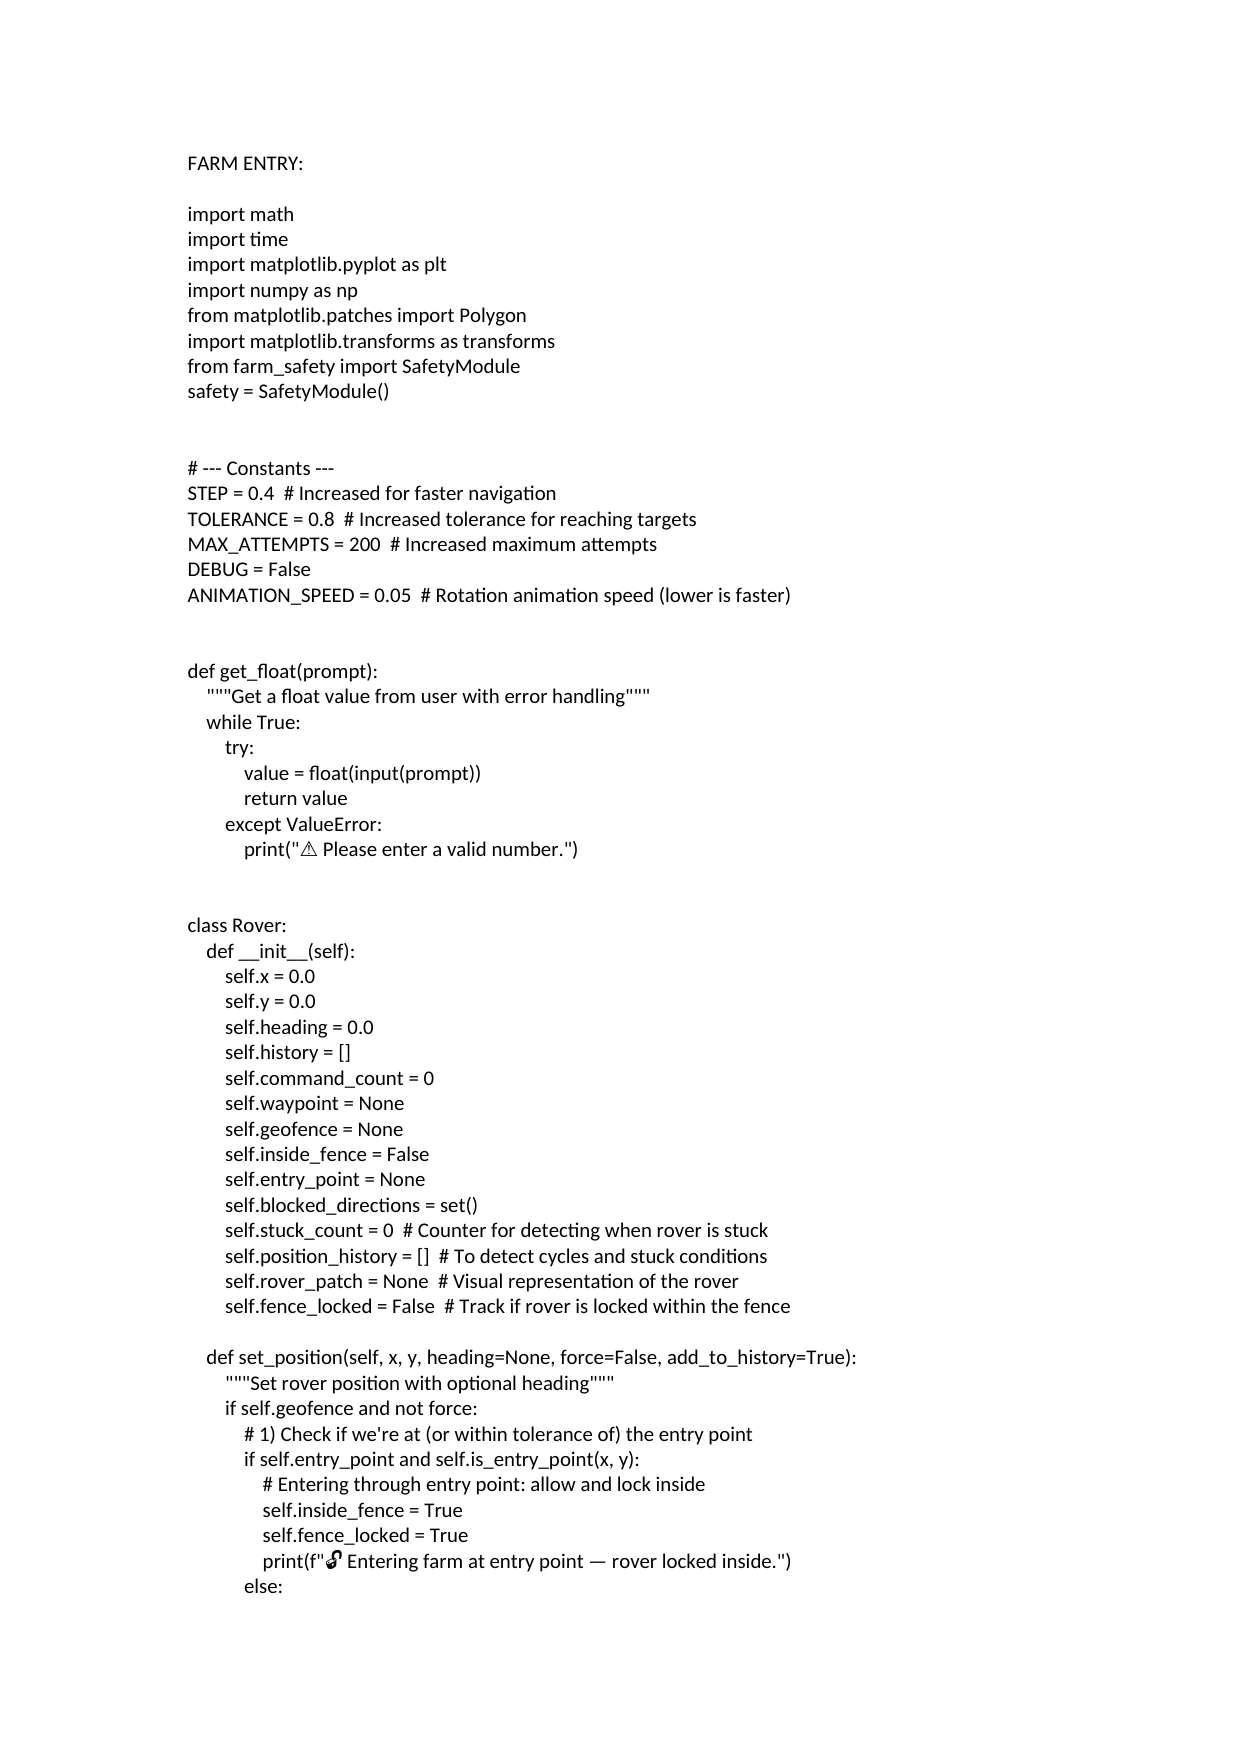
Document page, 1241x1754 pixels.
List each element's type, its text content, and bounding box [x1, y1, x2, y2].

text value = float(input(prompt)) [187, 760, 1053, 785]
text class Rover: [187, 912, 1053, 938]
text self.x = 0.0 [187, 963, 1053, 989]
text self.blocked_directions = set() [187, 1192, 1053, 1217]
text self.geofence = None [187, 1116, 1053, 1141]
text MAX_ATTEMPTS = 200 # Increased maximum attempts [187, 531, 1053, 557]
text try: [187, 734, 1053, 760]
text self.y = 0.0 [187, 989, 1053, 1014]
text import numpy as np [187, 277, 1053, 302]
text if self.geofence and not force: [187, 1395, 1053, 1421]
text DEBUG = False [187, 557, 1053, 582]
text self.command_count = 0 [187, 1065, 1053, 1090]
text print(f"🔓 Entering farm at entry point — rover locked inside.") [187, 1548, 1053, 1573]
text self.fence_locked = False # Track if rover is locked within the fence [187, 1294, 1053, 1319]
text self.inside_fence = True [187, 1497, 1053, 1522]
text """Set rover position with optional heading""" [187, 1370, 1053, 1395]
text from farm_safety import SafetyModule [187, 353, 1053, 379]
text except ValueError: [187, 811, 1053, 836]
text def get_float(prompt): [187, 658, 1053, 684]
text TOLERANCE = 0.8 # Increased tolerance for reaching targets [187, 506, 1053, 531]
text import matplotlib.transforms as transforms [187, 328, 1053, 353]
text import math [187, 201, 1053, 226]
text while True: [187, 709, 1053, 734]
text safety = SafetyModule() [187, 379, 1053, 404]
text self.waypoint = None [187, 1090, 1053, 1116]
text STEP = 0.4 # Increased for faster navigation [187, 480, 1053, 506]
text import matplotlib.pyplot as plt [187, 252, 1053, 277]
text if self.entry_point and self.is_entry_point(x, y): [187, 1446, 1053, 1472]
text def __init__(self): [187, 938, 1053, 963]
text self.entry_point = None [187, 1167, 1053, 1192]
text self.history = [] [187, 1039, 1053, 1065]
text self.position_history = [] # To detect cycles and stuck conditions [187, 1243, 1053, 1268]
text self.rover_patch = None # Visual representation of the rover [187, 1268, 1053, 1294]
text return value [187, 785, 1053, 811]
text # 1) Check if we're at (or within tolerance of) the entry point [187, 1421, 1053, 1446]
text import time [187, 226, 1053, 252]
text def set_position(self, x, y, heading=None, force=False, add_to_history=True): [187, 1344, 1053, 1370]
text """Get a float value from user with error handling""" [187, 684, 1053, 709]
text # Entering through entry point: allow and lock inside [187, 1472, 1053, 1497]
text FARM ENTRY: [187, 150, 1053, 175]
text self.inside_fence = False [187, 1141, 1053, 1167]
text # --- Constants --- [187, 455, 1053, 480]
text from matplotlib.patches import Polygon [187, 302, 1053, 328]
text ANIMATION_SPEED = 0.05 # Rotation animation speed (lower is faster) [187, 582, 1053, 607]
text self.fence_locked = True [187, 1522, 1053, 1548]
text else: [187, 1573, 1053, 1599]
text self.heading = 0.0 [187, 1014, 1053, 1039]
text print("⚠️ Please enter a valid number.") [187, 836, 1053, 862]
text self.stuck_count = 0 # Counter for detecting when rover is stuck [187, 1217, 1053, 1243]
